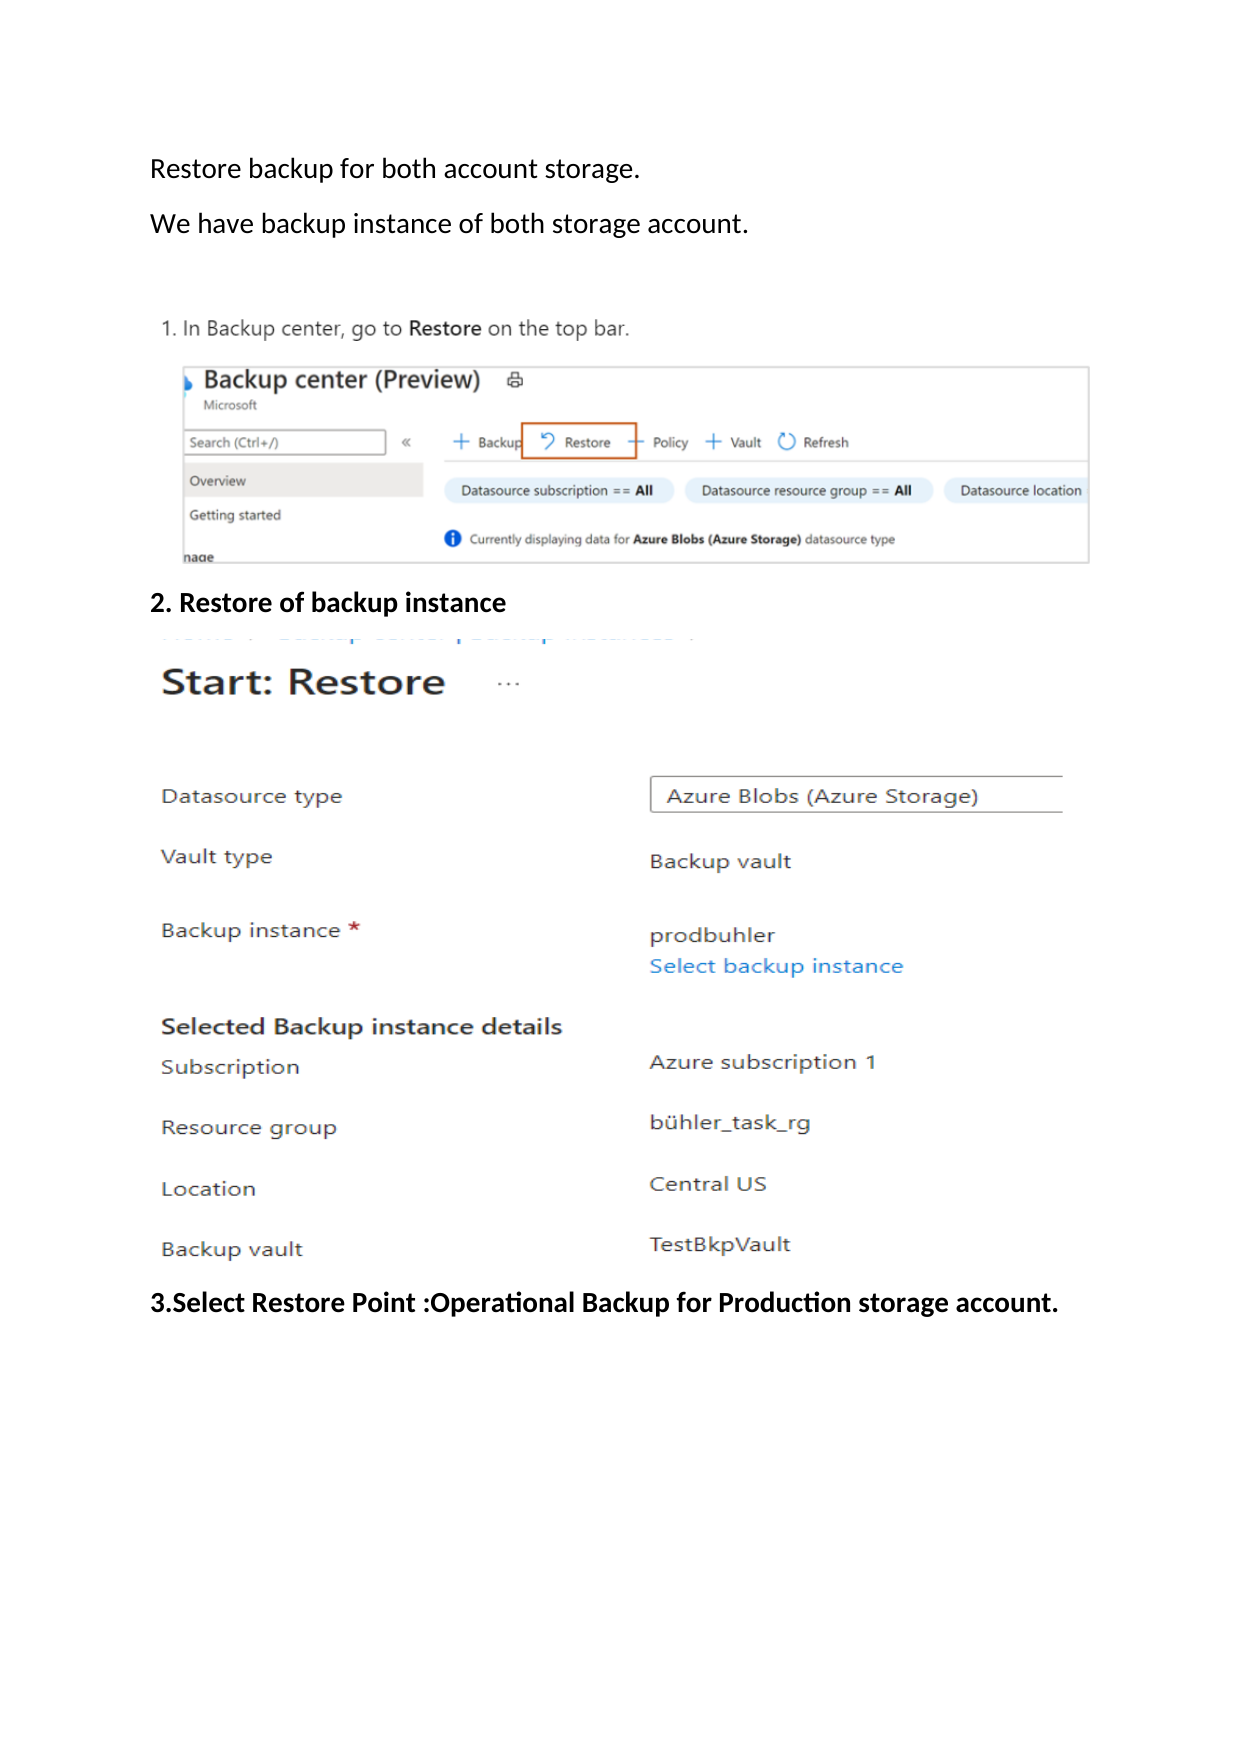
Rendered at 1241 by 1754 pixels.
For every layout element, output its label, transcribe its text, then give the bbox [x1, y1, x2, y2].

text We have backup instance of both storage account. [150, 205, 1090, 241]
text 3.Select Restore Point :Operational Backup for Production storage account. [150, 1284, 1090, 1320]
picture [150, 315, 1091, 566]
text 2. Restore of backup instance [150, 584, 1090, 619]
picture [150, 639, 1063, 1266]
text Restore backup for both account storage. [150, 150, 1090, 186]
